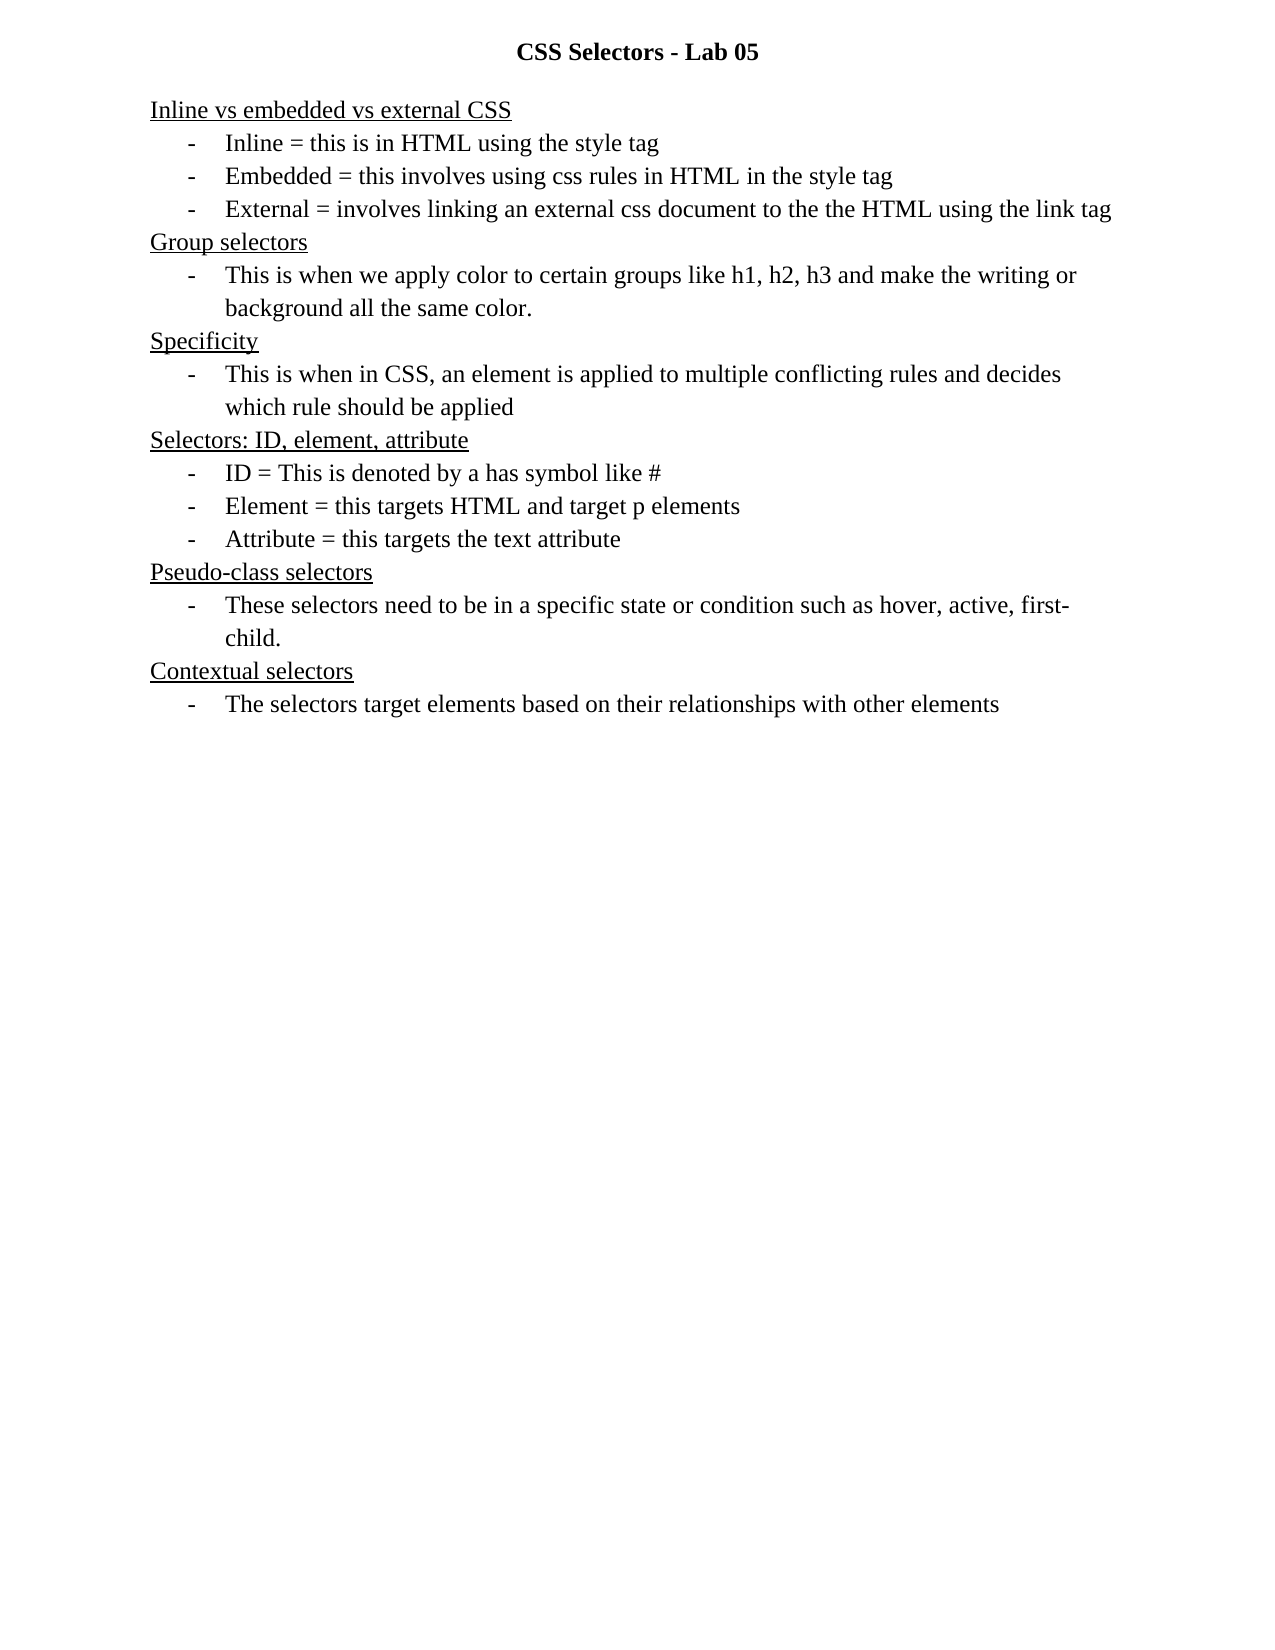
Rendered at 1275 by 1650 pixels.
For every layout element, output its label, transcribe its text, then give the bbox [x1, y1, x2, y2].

list Embedded = this involves using css rules in HTML in the style tag [187, 161, 1125, 190]
list The selectors target elements based on their relationships with other elements [187, 689, 1125, 718]
list Inline = this is in HTML using the style tag [187, 128, 1125, 157]
list External = involves linking an external css document to the the HTML using the link tag [187, 194, 1125, 223]
text Group selectors [150, 227, 1125, 256]
list Attribute = this targets the text attribute [187, 524, 1125, 553]
list ID = This is denoted by a has symbol like # [187, 458, 1125, 487]
list These selectors need to be in a specific state or condition such as hover, active, first-child. [187, 590, 1125, 652]
list This is when in CSS, an element is applied to multiple conflicting rules and decides which rule should be applied [187, 359, 1125, 421]
list This is when we apply color to certain groups like h1, h2, h3 and make the writing or background all the same color. [187, 260, 1125, 322]
text CSS Selectors - Lab 05 [150, 37, 1125, 66]
text Contextual selectors [150, 656, 1125, 685]
text Pseudo-class selectors [150, 557, 1125, 586]
text Inline vs embedded vs external CSS [150, 95, 1125, 124]
text Selectors: ID, element, attribute [150, 425, 1125, 454]
list Element = this targets HTML and target p elements [187, 491, 1125, 520]
text Specificity [150, 326, 1125, 355]
